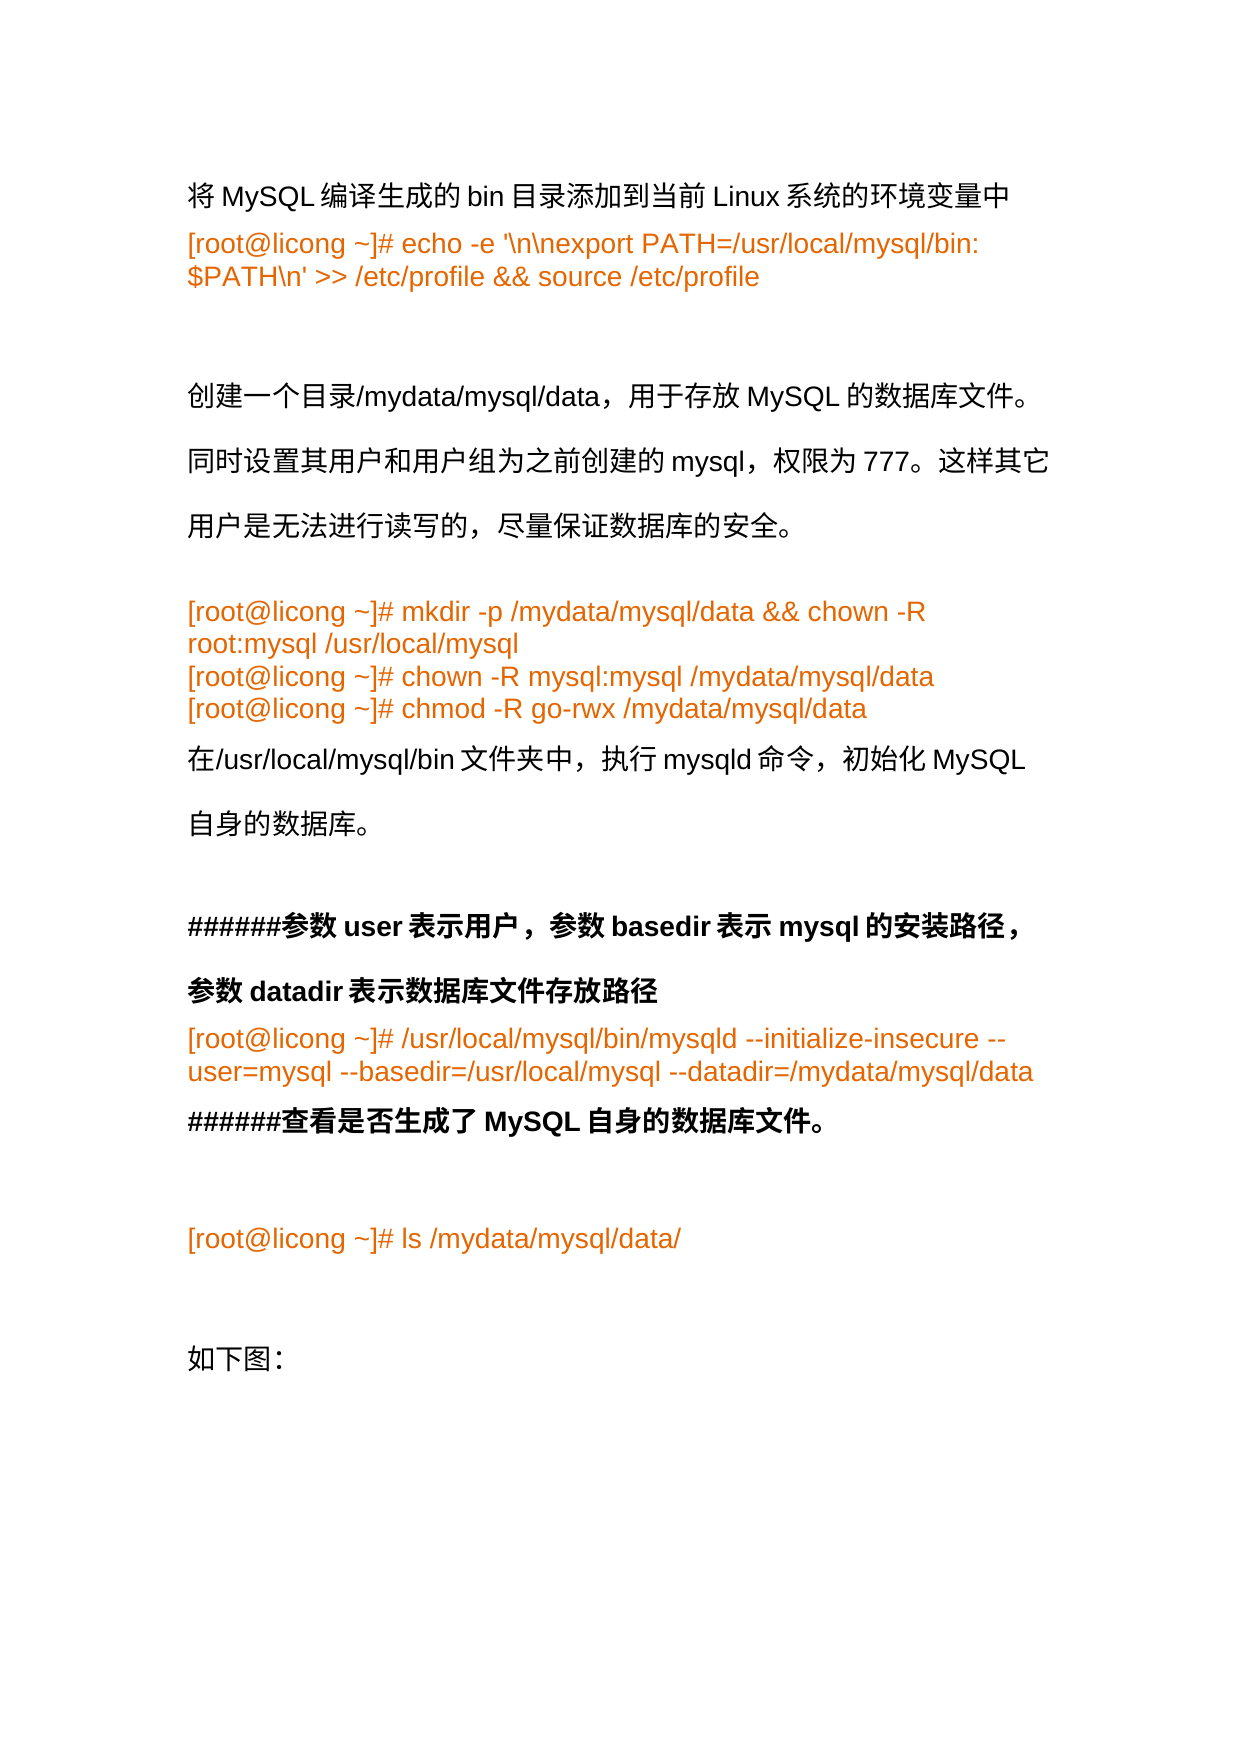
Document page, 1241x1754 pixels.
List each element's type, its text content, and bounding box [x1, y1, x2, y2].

text 如下图： [187, 1324, 1053, 1389]
text 创建一个目录/mydata/mysql/data，用于存放MySQL的数据库文件。同时设置其用户和用户组为之前创建的mysql，权限为777。这样其它用户是无法进行读写的，尽量保证数据库的安全。 [187, 362, 1053, 557]
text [187, 162, 1053, 324]
text [root@licong ~]# ls /mydata/mysql/data/ [187, 1222, 1053, 1287]
text ######参数user表示用户，参数basedir表示mysql的安装路径，参数datadir表示数据库文件存放路径 [root@licong ~]# /usr/local/mysql/bin/mysqld --initialize-insecure --user=mysql --basedir=/usr/local/mysql --datadir=/mydata/mysql/data ######查看是否生成了MySQL自身的数据库文件。 [187, 892, 1053, 1184]
text [root@licong ~]# mkdir -p /mydata/mysql/data && chown -R root:mysql /usr/local/mysql [root@licong ~]# chown -R mysql:mysql /mydata/mysql/data [root@licong ~]# chmod -R go-rwx /mydata/mysql/data 在/usr/local/mysql/bin文件夹中，执行mysqld命令，初始化MySQL自身的数据库。 [187, 594, 1053, 854]
